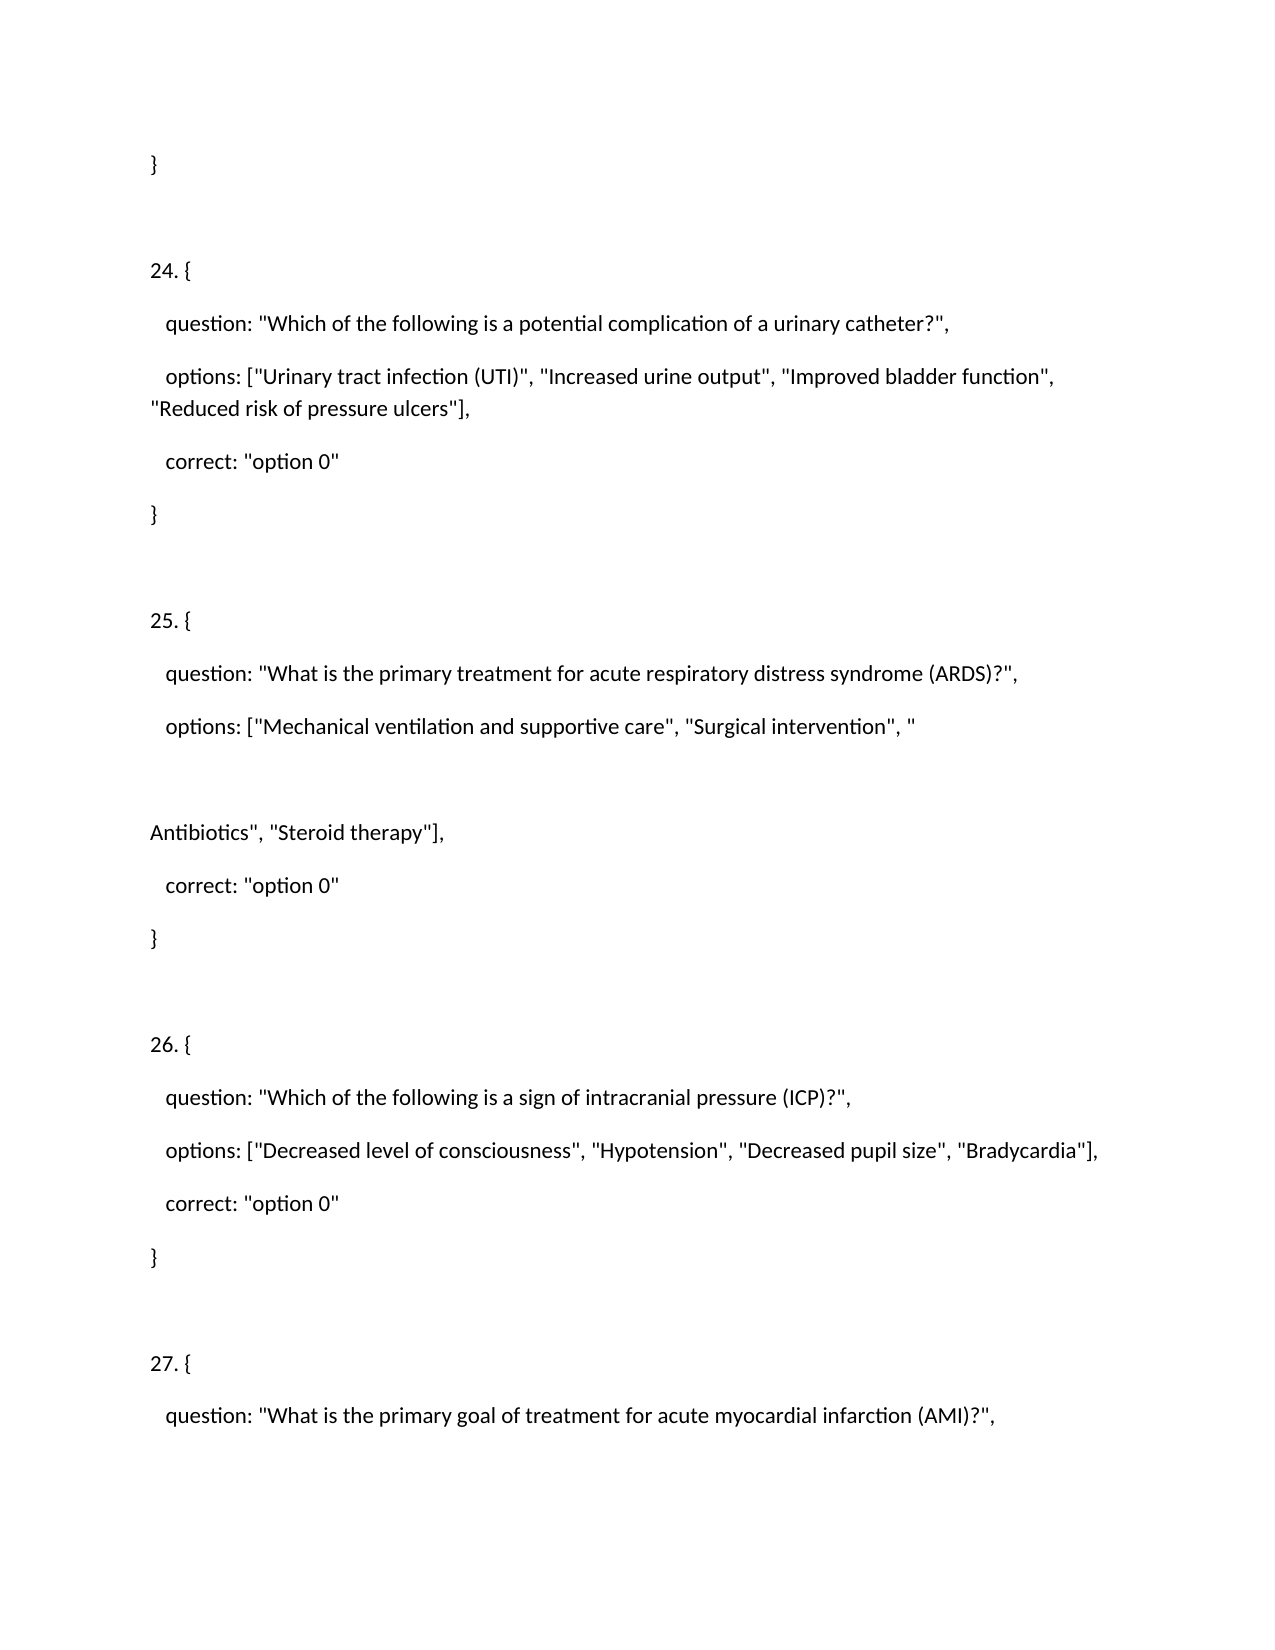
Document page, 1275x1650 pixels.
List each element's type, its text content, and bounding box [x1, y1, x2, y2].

text } [150, 150, 1125, 178]
text question: "What is the primary treatment for acute respiratory distress syndrome (ARDS)?", [150, 659, 1125, 687]
text options: ["Urinary tract infection (UTI)", "Increased urine output", "Improved bladder function", "Reduced risk of pressure ulcers"], [150, 362, 1125, 422]
text correct: "option 0" [150, 1189, 1125, 1218]
text 27. { [150, 1349, 1125, 1377]
text } [150, 1243, 1125, 1271]
text options: ["Mechanical ventilation and supportive care", "Surgical intervention", " [150, 712, 1125, 740]
text correct: "option 0" [150, 447, 1125, 475]
text Antibiotics", "Steroid therapy"], [150, 818, 1125, 846]
text options: ["Decreased level of consciousness", "Hypotension", "Decreased pupil size", "Bradycardia"], [150, 1137, 1125, 1164]
text correct: "option 0" [150, 871, 1125, 899]
text } [150, 500, 1125, 528]
text question: "What is the primary goal of treatment for acute myocardial infarction (AMI)?", [150, 1402, 1125, 1430]
text 26. { [150, 1031, 1125, 1058]
text question: "Which of the following is a sign of intracranial pressure (ICP)?", [150, 1083, 1125, 1112]
text question: "Which of the following is a potential complication of a urinary catheter?", [150, 309, 1125, 337]
text 24. { [150, 256, 1125, 284]
text } [150, 924, 1125, 952]
text 25. { [150, 606, 1125, 634]
